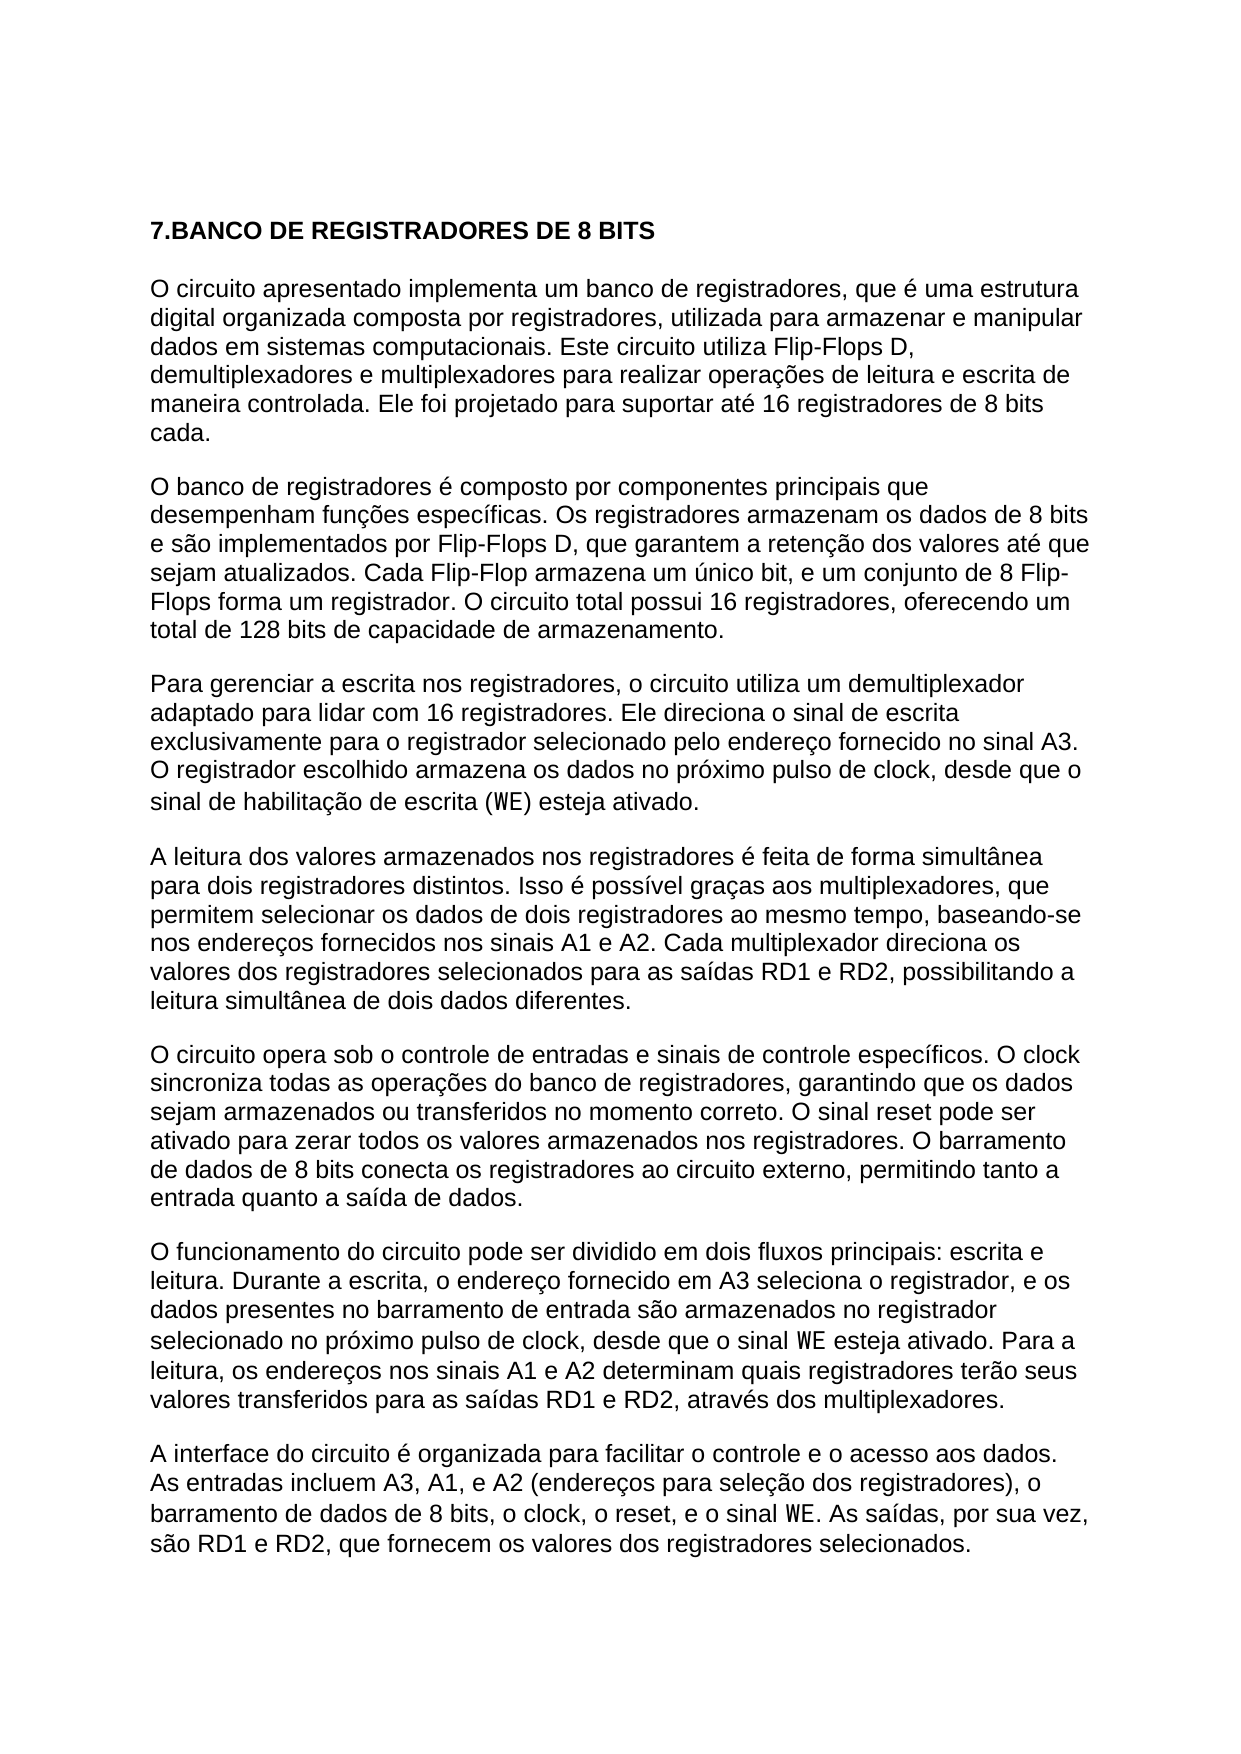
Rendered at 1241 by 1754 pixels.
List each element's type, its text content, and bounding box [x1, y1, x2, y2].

text O circuito opera sob o controle de entradas e sinais de controle específicos. O clock sincroniza todas as operações do banco de registradores, garantindo que os dados sejam armazenados ou transferidos no momento correto. O sinal reset pode ser ativado para zerar todos os valores armazenados nos registradores. O barramento de dados de 8 bits conecta os registradores ao circuito externo, permitindo tanto a entrada quanto a saída de dados. [150, 1039, 1094, 1212]
text O circuito apresentado implementa um banco de registradores, que é uma estrutura digital organizada composta por registradores, utilizada para armazenar e manipular dados em sistemas computacionais. Este circuito utiliza Flip-Flops D, demultiplexadores e multiplexadores para realizar operações de leitura e escrita de maneira controlada. Ele foi projetado para suportar até 16 registradores de 8 bits cada. [150, 274, 1094, 447]
text 7.BANCO DE REGISTRADORES DE 8 BITS [150, 216, 1094, 245]
text A leitura dos valores armazenados nos registradores é feita de forma simultânea para dois registradores distintos. Isso é possível graças aos multiplexadores, que permitem selecionar os dados de dois registradores ao mesmo tempo, baseando-se nos endereços fornecidos nos sinais A1 e A2. Cada multiplexador direciona os valores dos registradores selecionados para as saídas RD1 e RD2, possibilitando a leitura simultânea de dois dados diferentes. [150, 842, 1094, 1014]
text O funcionamento do circuito pode ser dividido em dois fluxos principais: escrita e leitura. Durante a escrita, o endereço fornecido em A3 seleciona o registrador, e os dados presentes no barramento de entrada são armazenados no registrador selecionado no próximo pulso de clock, desde que o sinal WE esteja ativado. Para a leitura, os endereços nos sinais A1 e A2 determinam quais registradores terão seus valores transferidos para as saídas RD1 e RD2, através dos multiplexadores. [150, 1237, 1094, 1414]
text O banco de registradores é composto por componentes principais que desempenham funções específicas. Os registradores armazenam os dados de 8 bits e são implementados por Flip-Flops D, que garantem a retenção dos valores até que sejam atualizados. Cada Flip-Flop armazena um único bit, e um conjunto de 8 Flip-Flops forma um registrador. O circuito total possui 16 registradores, oferecendo um total de 128 bits de capacidade de armazenamento. [150, 472, 1094, 644]
text A interface do circuito é organizada para facilitar o controle e o acesso aos dados. As entradas incluem A3, A1, e A2 (endereços para seleção dos registradores), o barramento de dados de 8 bits, o clock, o reset, e o sinal WE. As saídas, por sua vez, são RD1 e RD2, que fornecem os valores dos registradores selecionados. [150, 1439, 1094, 1558]
text Para gerenciar a escrita nos registradores, o circuito utiliza um demultiplexador adaptado para lidar com 16 registradores. Ele direciona o sinal de escrita exclusivamente para o registrador selecionado pelo endereço fornecido no sinal A3. O registrador escolhido armazena os dados no próximo pulso de clock, desde que o sinal de habilitação de escrita (WE) esteja ativado. [150, 669, 1094, 817]
